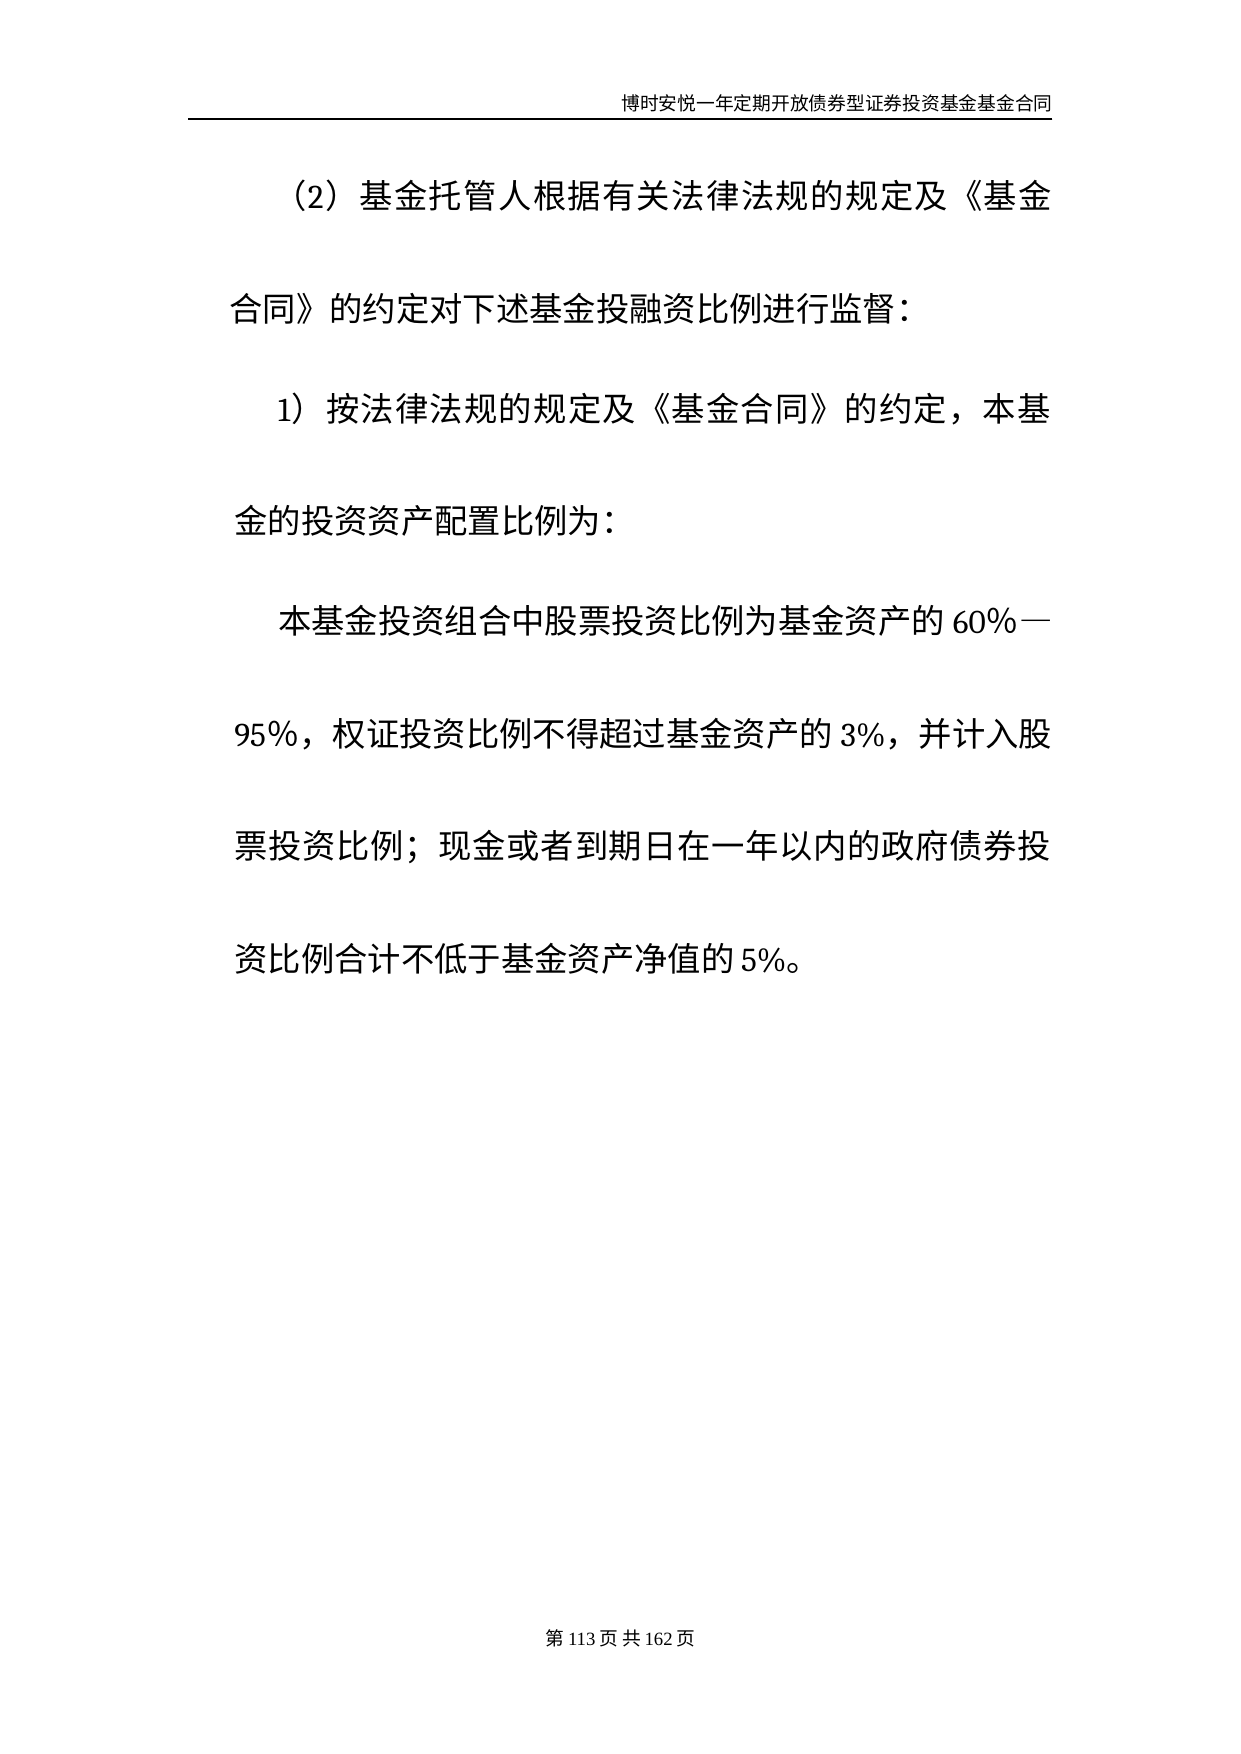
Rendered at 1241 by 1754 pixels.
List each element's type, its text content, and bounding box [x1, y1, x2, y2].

subtitle 本基金投资组合中股票投资比例为基金资产的60％—95％，权证投资比例不得超过基金资产的3%，并计入股票投资比例；现金或者到期日在一年以内的政府债券投资比例合计不低于基金资产净值的5%。 [234, 587, 1052, 989]
subtitle 1）按法律法规的规定及《基金合同》的约定，本基金的投资资产配置比例为： [234, 374, 1052, 552]
subtitle （2）基金托管人根据有关法律法规的规定及《基金合同》的约定对下述基金投融资比例进行监督： [229, 162, 1052, 339]
